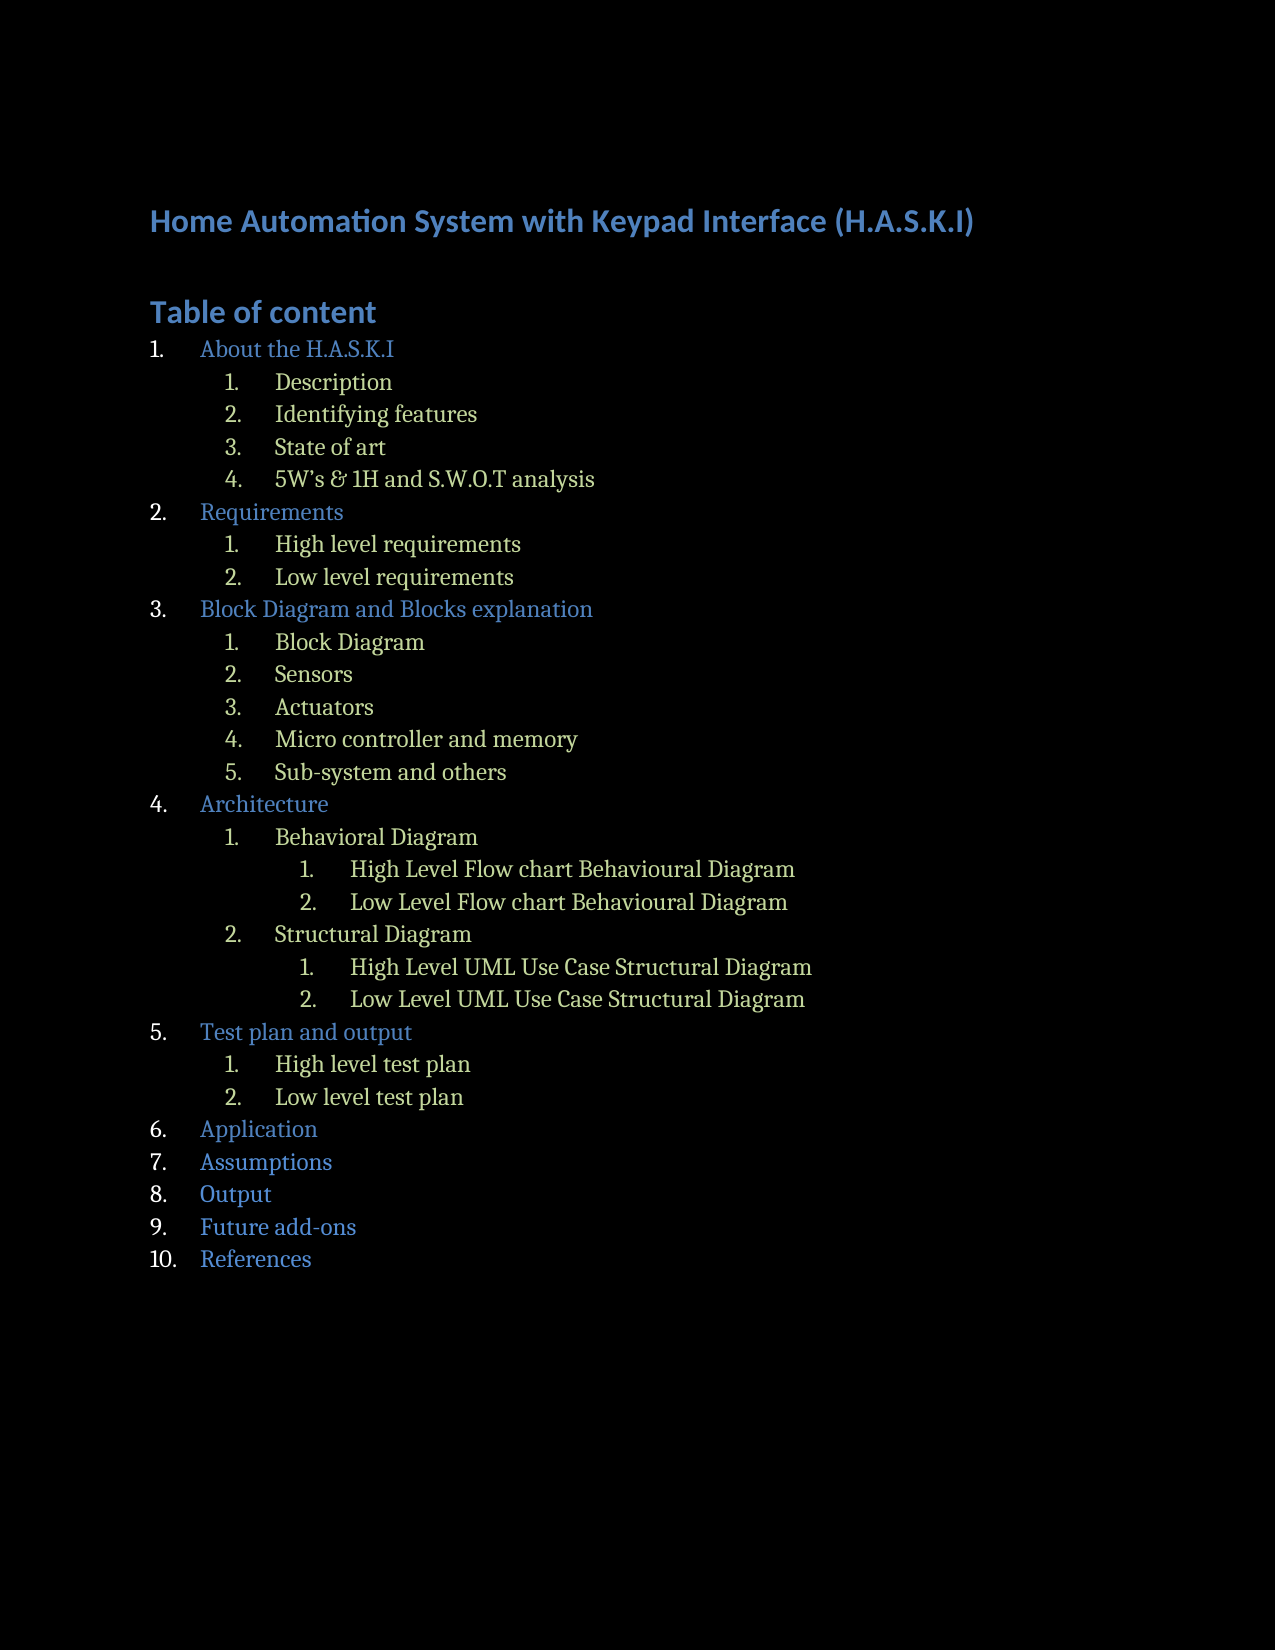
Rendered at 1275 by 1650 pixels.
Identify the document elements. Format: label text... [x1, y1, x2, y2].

list High Level Flow chart Behavioural Diagram [300, 855, 1125, 884]
list Identifying features [225, 400, 1125, 429]
list State of art [225, 433, 1125, 461]
list Low Level Flow chart Behavioural Diagram [300, 888, 1125, 916]
list References [150, 1245, 1125, 1274]
subtitle Table of content [150, 291, 1125, 331]
list Assumptions [150, 1148, 1125, 1176]
list 5W’s & 1H and S.W.O.T analysis [225, 465, 1125, 494]
list Low Level UML Use Case Structural Diagram [300, 985, 1125, 1014]
list Output [150, 1180, 1125, 1209]
subtitle Home Automation System with Keypad Interface (H.A.S.K.I) [150, 200, 1125, 241]
list High level requirements [225, 530, 1125, 559]
list Actuators [225, 693, 1125, 721]
list Description [225, 368, 1125, 396]
list Future add-ons [150, 1213, 1125, 1241]
list Low level test plan [225, 1083, 1125, 1111]
list Behavioral Diagram [225, 823, 1125, 851]
list Block Diagram and Blocks explanation [150, 595, 1125, 624]
list Sub-system and others [225, 758, 1125, 786]
list Requirements [150, 498, 1125, 526]
list Low level requirements [225, 563, 1125, 591]
list Block Diagram [225, 628, 1125, 656]
list Architecture [150, 790, 1125, 819]
list Test plan and output [150, 1018, 1125, 1046]
list Structural Diagram [225, 920, 1125, 949]
list Application [150, 1115, 1125, 1144]
list Micro controller and memory [225, 725, 1125, 754]
list About the H.A.S.K.I [150, 335, 1125, 364]
list High Level UML Use Case Structural Diagram [300, 953, 1125, 981]
list High level test plan [225, 1050, 1125, 1079]
list Sensors [225, 660, 1125, 689]
